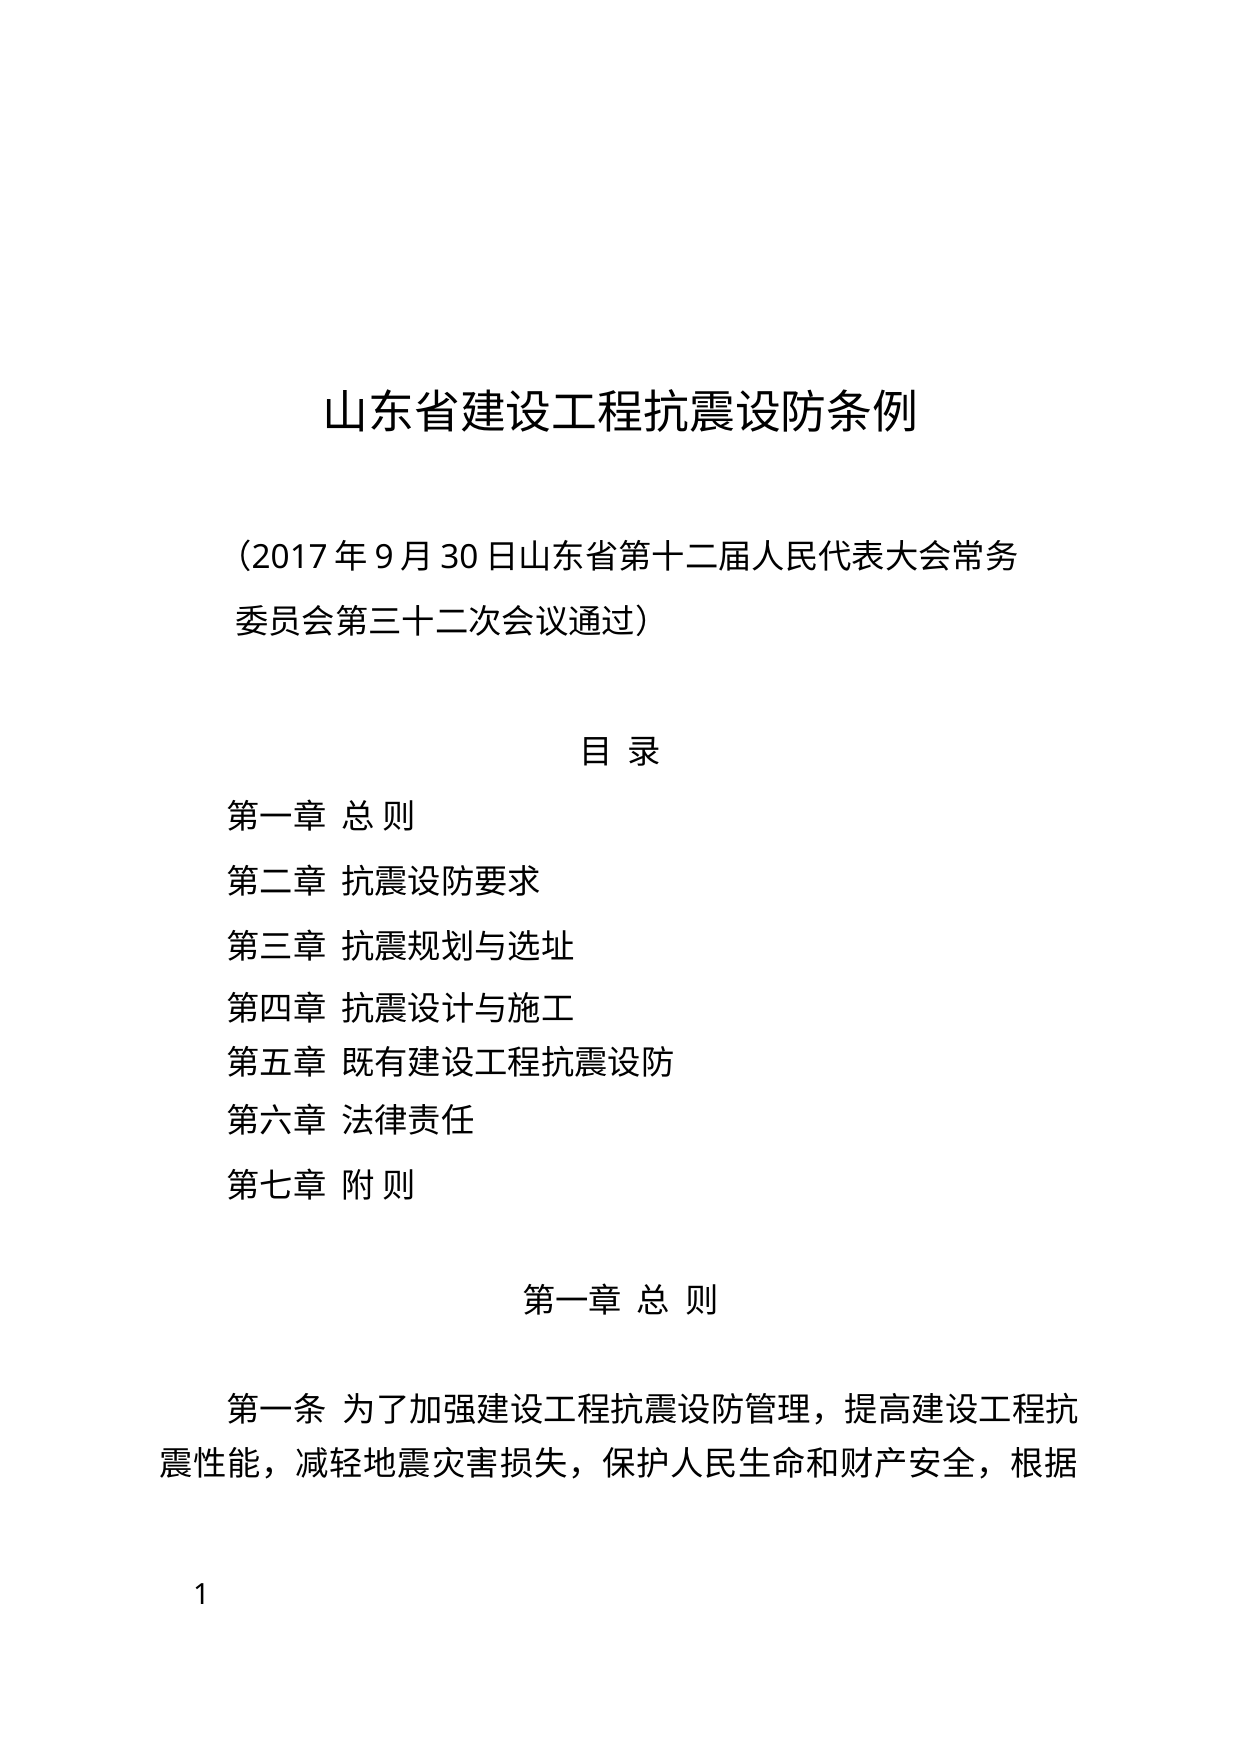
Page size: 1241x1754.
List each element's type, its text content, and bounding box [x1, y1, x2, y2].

text 第一章 总 则 [159, 782, 1081, 847]
text 第六章 法律责任 [159, 1085, 1081, 1150]
text 第四章 抗震设计与施工 [159, 977, 1081, 1031]
text 第二章 抗震设防要求 [159, 847, 1081, 912]
text 第一章 总 则 [159, 1269, 1081, 1324]
text 第五章 既有建设工程抗震设防 [159, 1031, 1081, 1085]
text 第七章 附 则 [159, 1150, 1081, 1215]
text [159, 1378, 1081, 1486]
text 目 录 [159, 717, 1081, 782]
text 委员会第三十二次会议通过） [159, 587, 1081, 652]
text 第三章 抗震规划与选址 [159, 912, 1081, 977]
text （2017年9月30日山东省第十二届人民代表大会常务 [159, 522, 1081, 587]
text 山东省建设工程抗震设防条例 [159, 359, 1081, 457]
